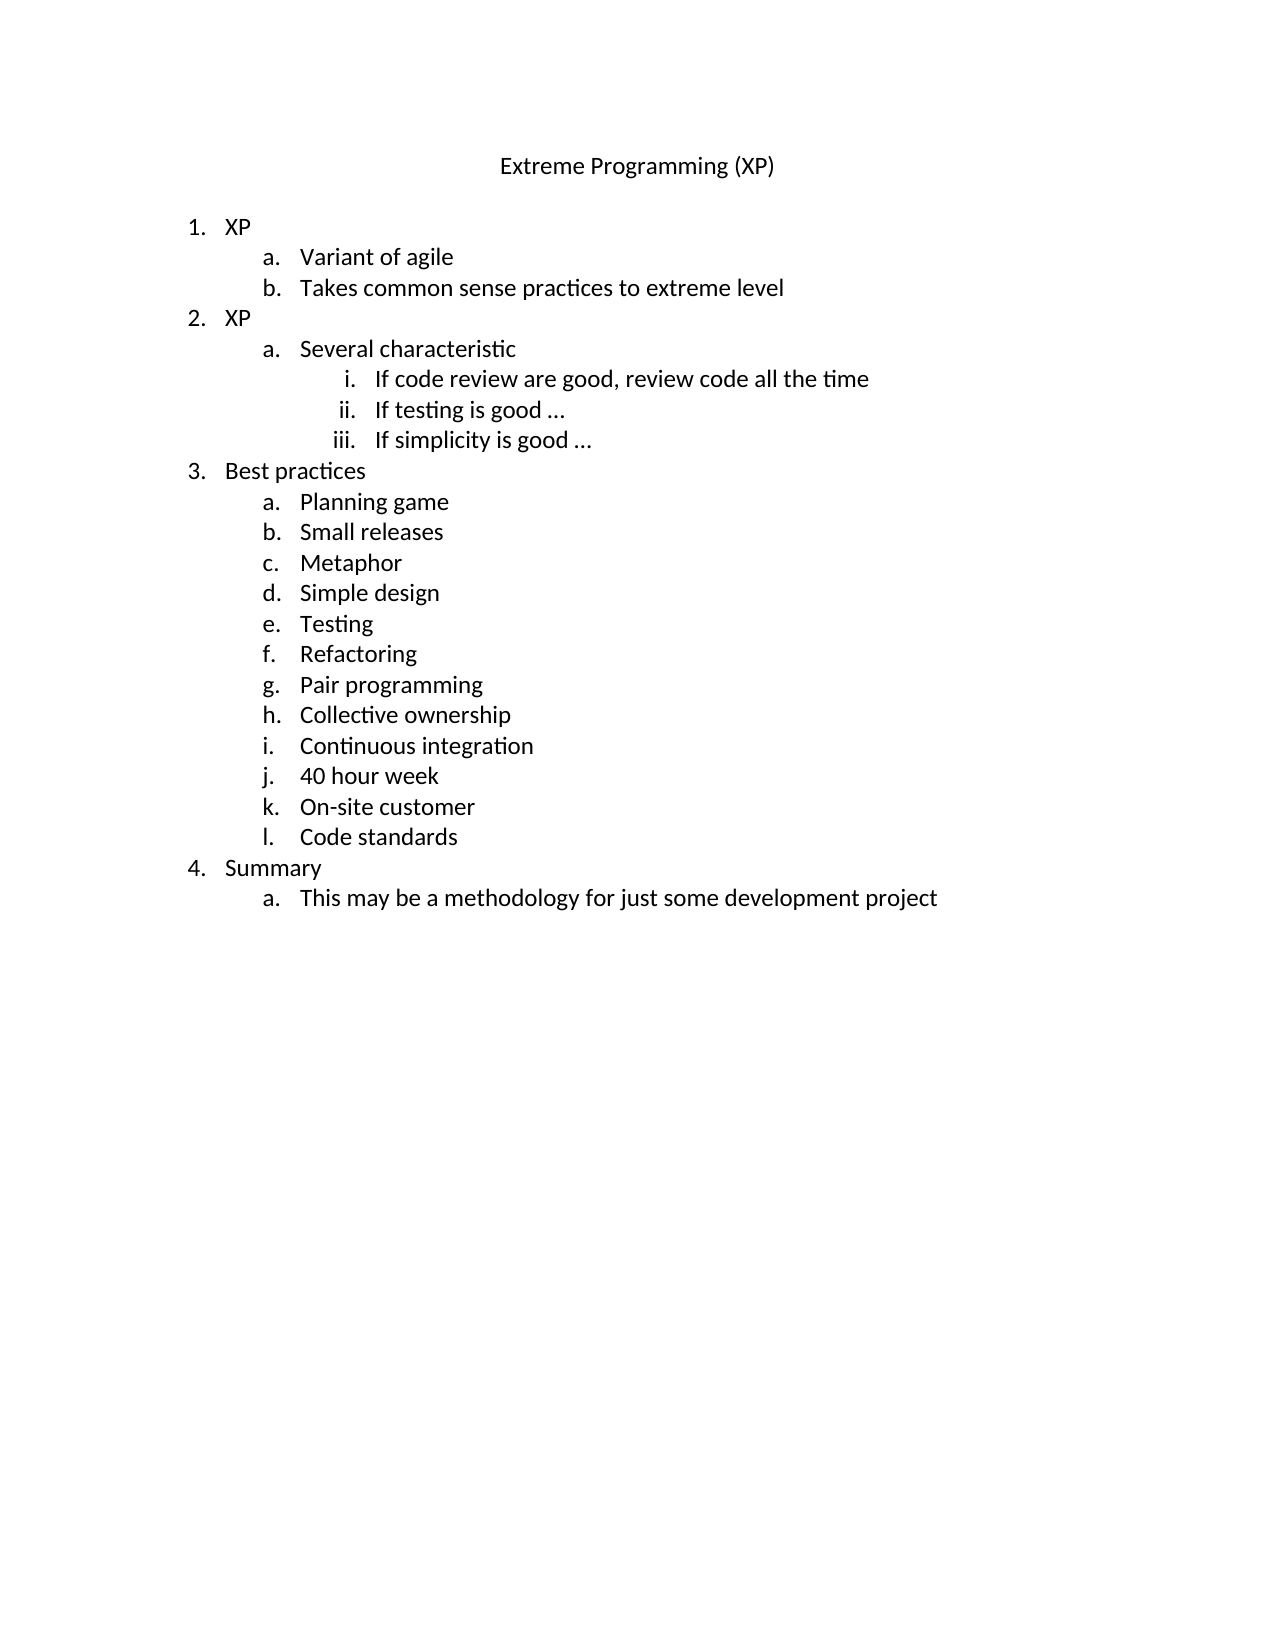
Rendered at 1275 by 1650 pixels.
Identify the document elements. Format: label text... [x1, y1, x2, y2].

text Extreme Programming (XP) [150, 150, 1125, 181]
list Best practices [187, 455, 1125, 486]
list Testing [262, 608, 1125, 638]
list If testing is good … [356, 394, 1125, 425]
list Collective ownership [262, 699, 1125, 730]
list Variant of agile [262, 242, 1125, 272]
list Simple design [262, 577, 1125, 608]
list Continuous integration [262, 730, 1125, 760]
list Takes common sense practices to extreme level [262, 272, 1125, 303]
list Planning game [262, 486, 1125, 516]
list This may be a methodology for just some development project [262, 882, 1125, 913]
list Refactoring [262, 638, 1125, 669]
list XP [187, 303, 1125, 333]
list Several characteristic [262, 333, 1125, 364]
list On-site customer [262, 791, 1125, 821]
list 40 hour week [262, 760, 1125, 791]
list Code standards [262, 821, 1125, 852]
list If code review are good, review code all the time [356, 364, 1125, 394]
list Summary [187, 852, 1125, 882]
list If simplicity is good … [356, 425, 1125, 455]
list Pair programming [262, 669, 1125, 699]
list XP [187, 211, 1125, 242]
list Small releases [262, 516, 1125, 547]
list Metaphor [262, 547, 1125, 577]
